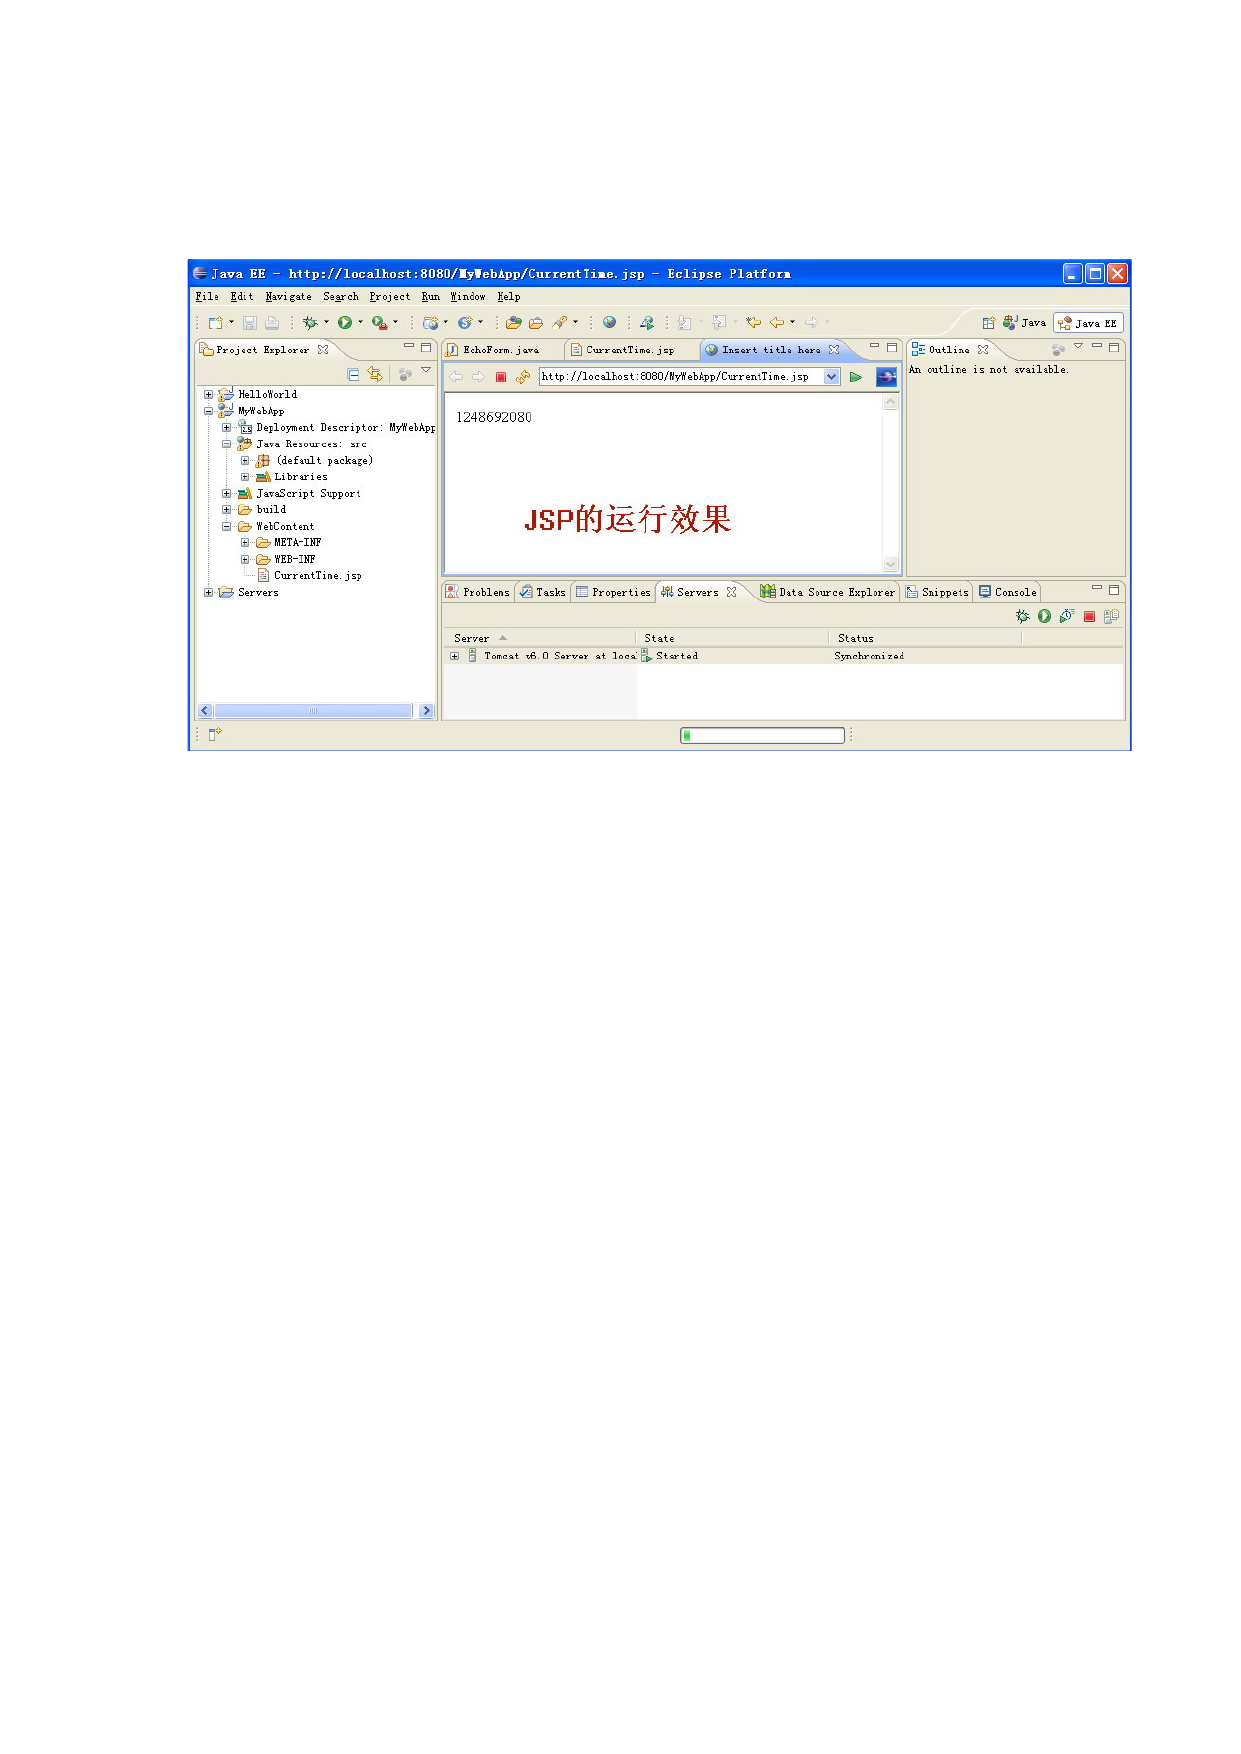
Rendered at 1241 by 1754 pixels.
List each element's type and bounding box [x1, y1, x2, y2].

picture [187, 259, 1132, 751]
